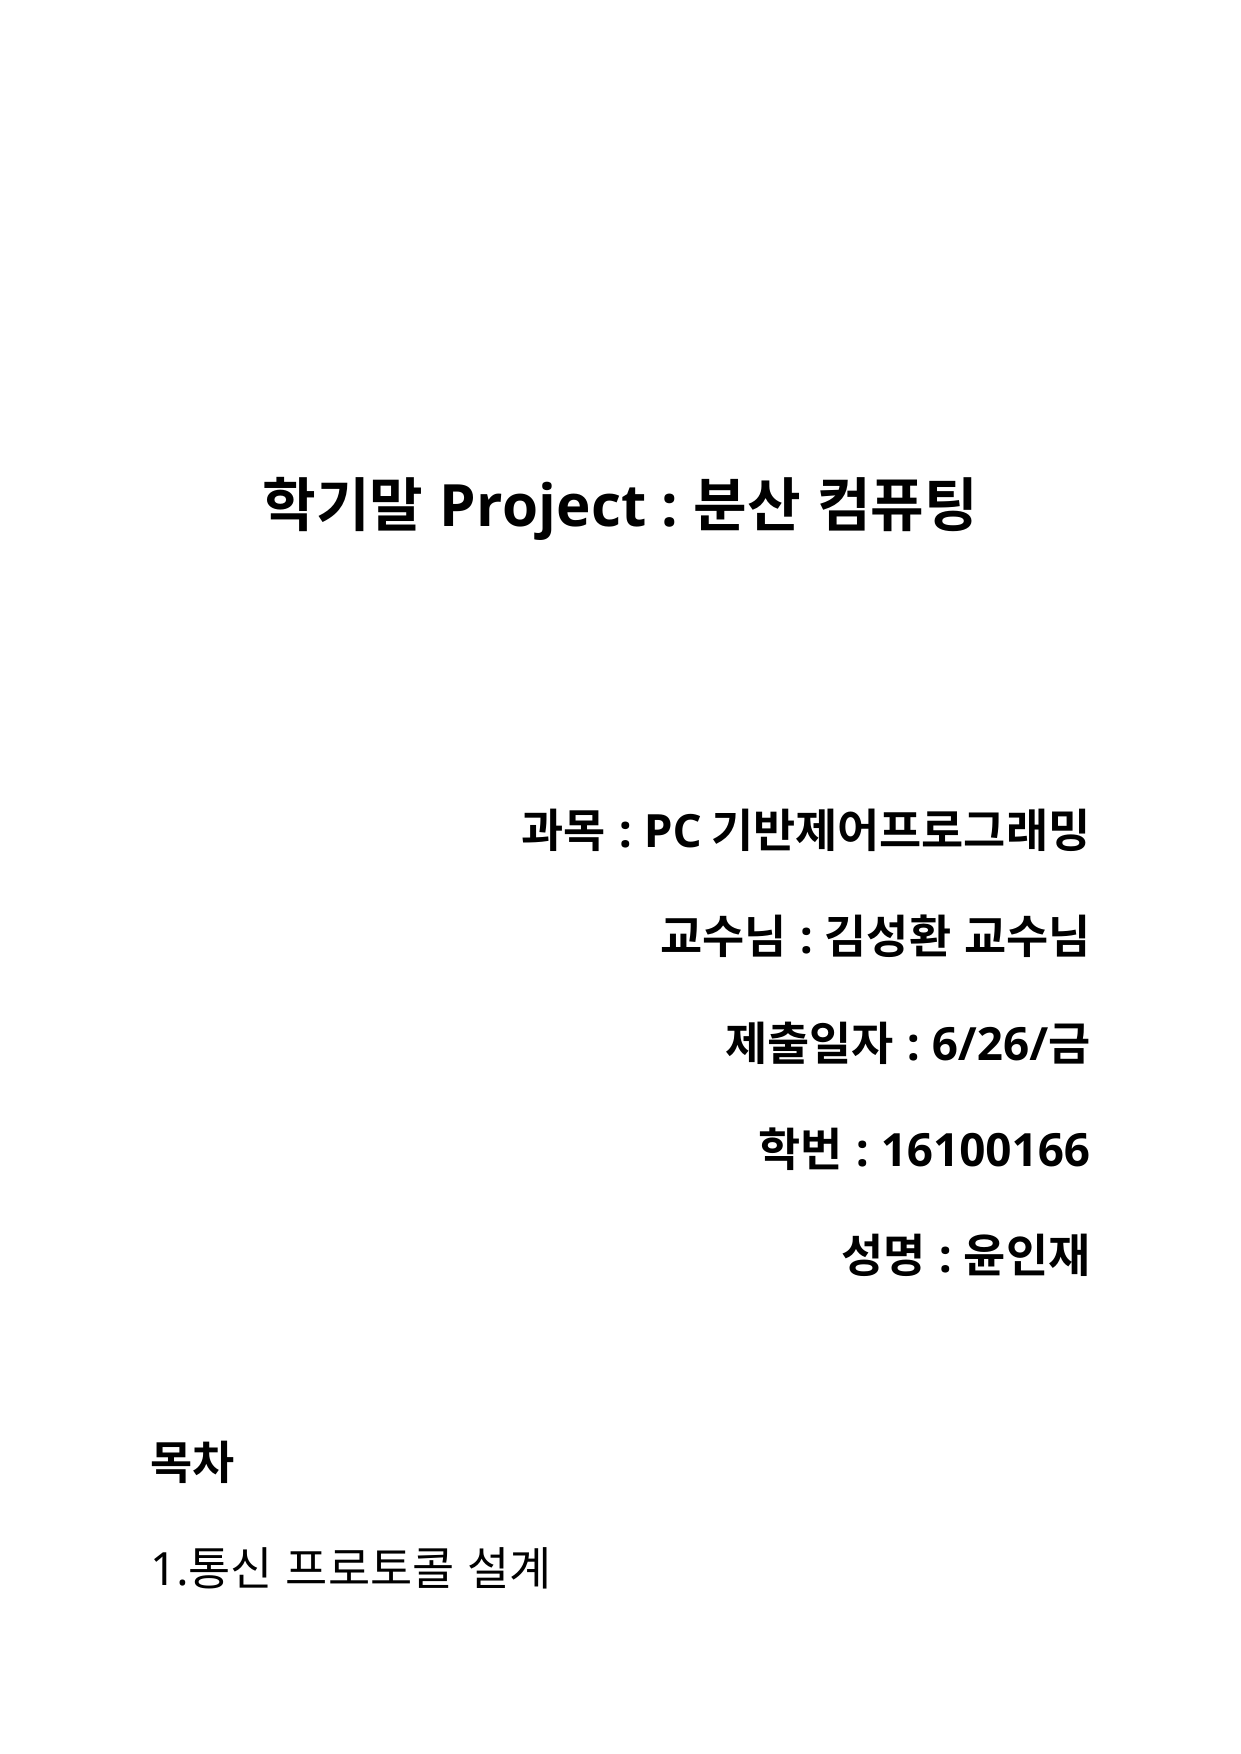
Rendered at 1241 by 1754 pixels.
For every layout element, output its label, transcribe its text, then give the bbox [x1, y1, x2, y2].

text 교수님 : 김성환 교수님 [150, 900, 1090, 967]
text 학기말 Project : 분산 컴퓨팅 [150, 459, 1090, 543]
text 목차 [150, 1426, 1090, 1492]
text 성명 : 윤인재 [150, 1220, 1090, 1286]
text 1.통신 프로토콜 설계 [150, 1532, 1090, 1599]
text 제출일자 : 6/26/금 [150, 1007, 1090, 1073]
text 학번 : 16100166 [150, 1113, 1090, 1180]
text 과목 : PC기반제어프로그래밍 [150, 794, 1090, 860]
